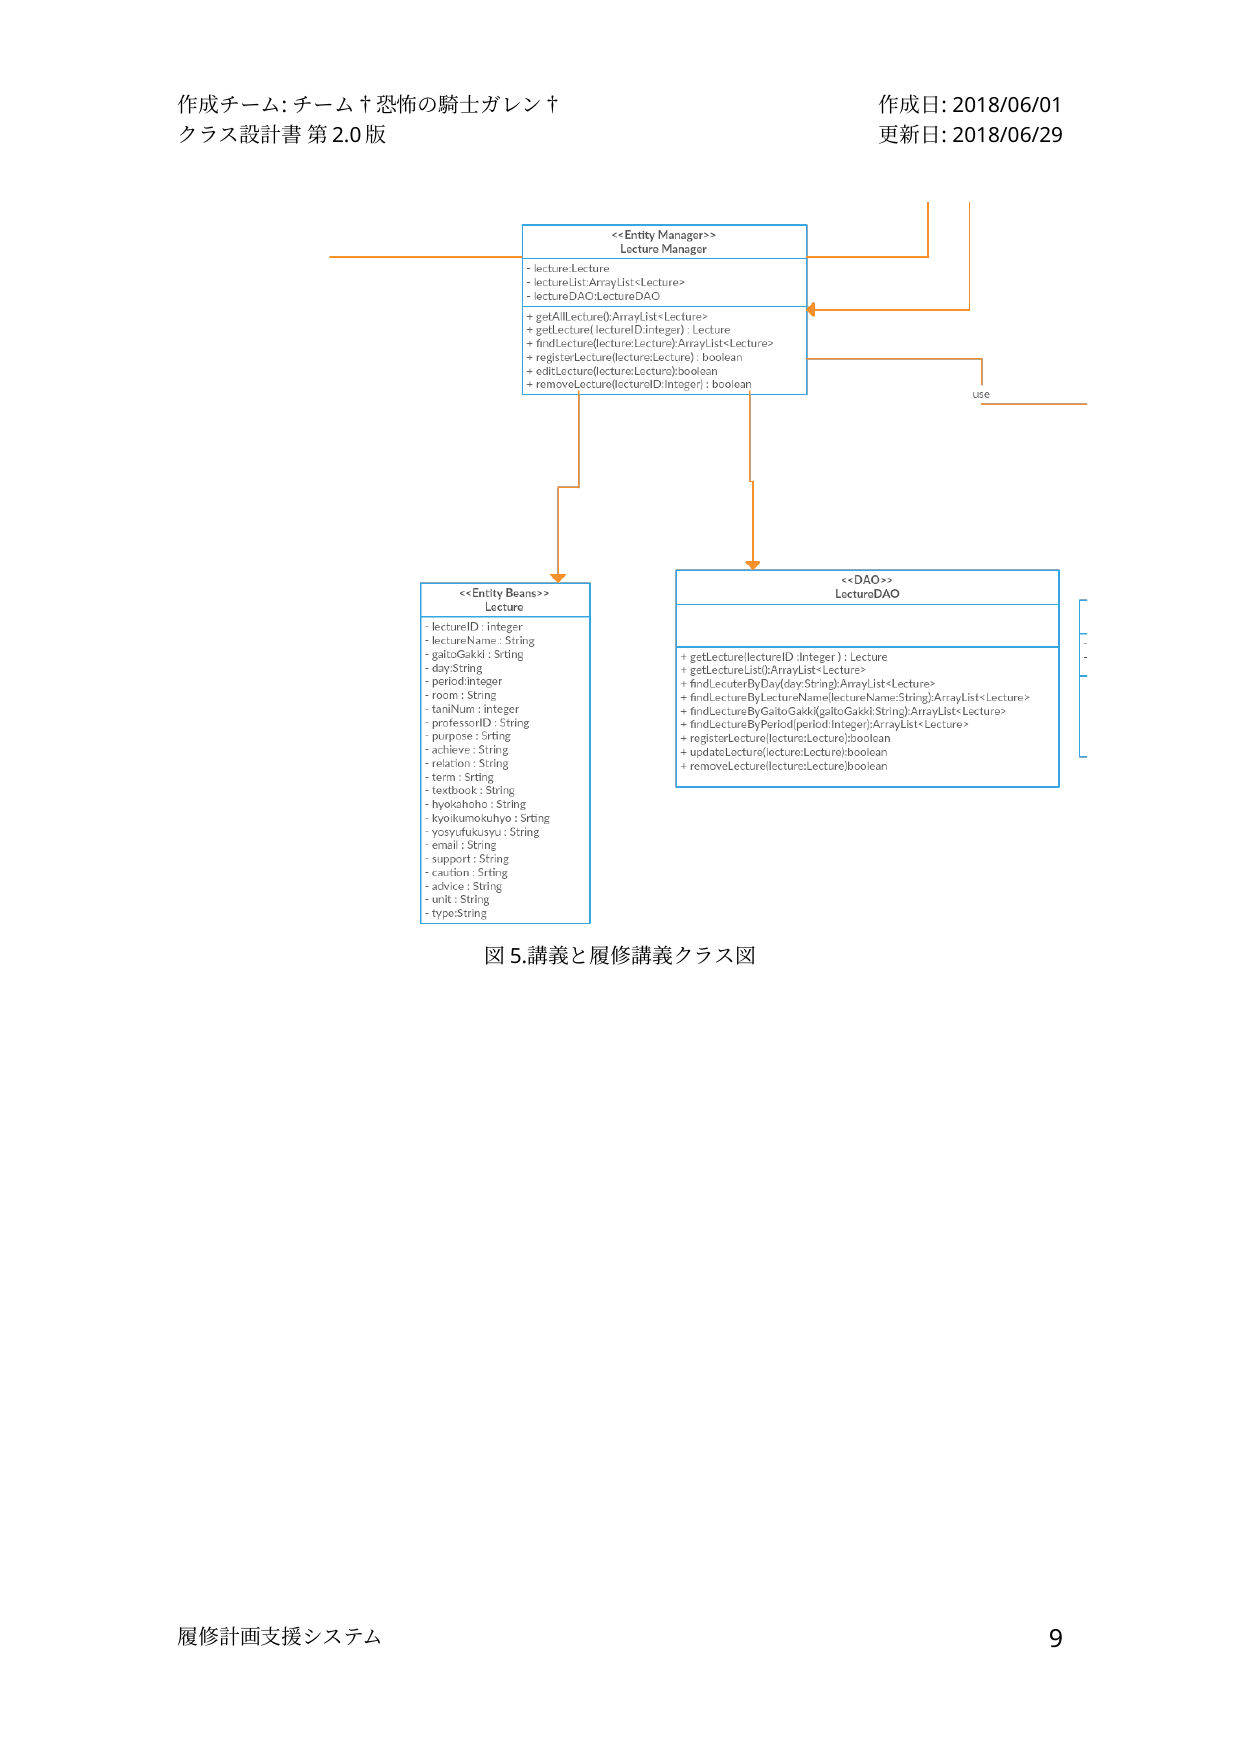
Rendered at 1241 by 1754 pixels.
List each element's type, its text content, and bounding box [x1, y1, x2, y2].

picture [329, 202, 1088, 928]
